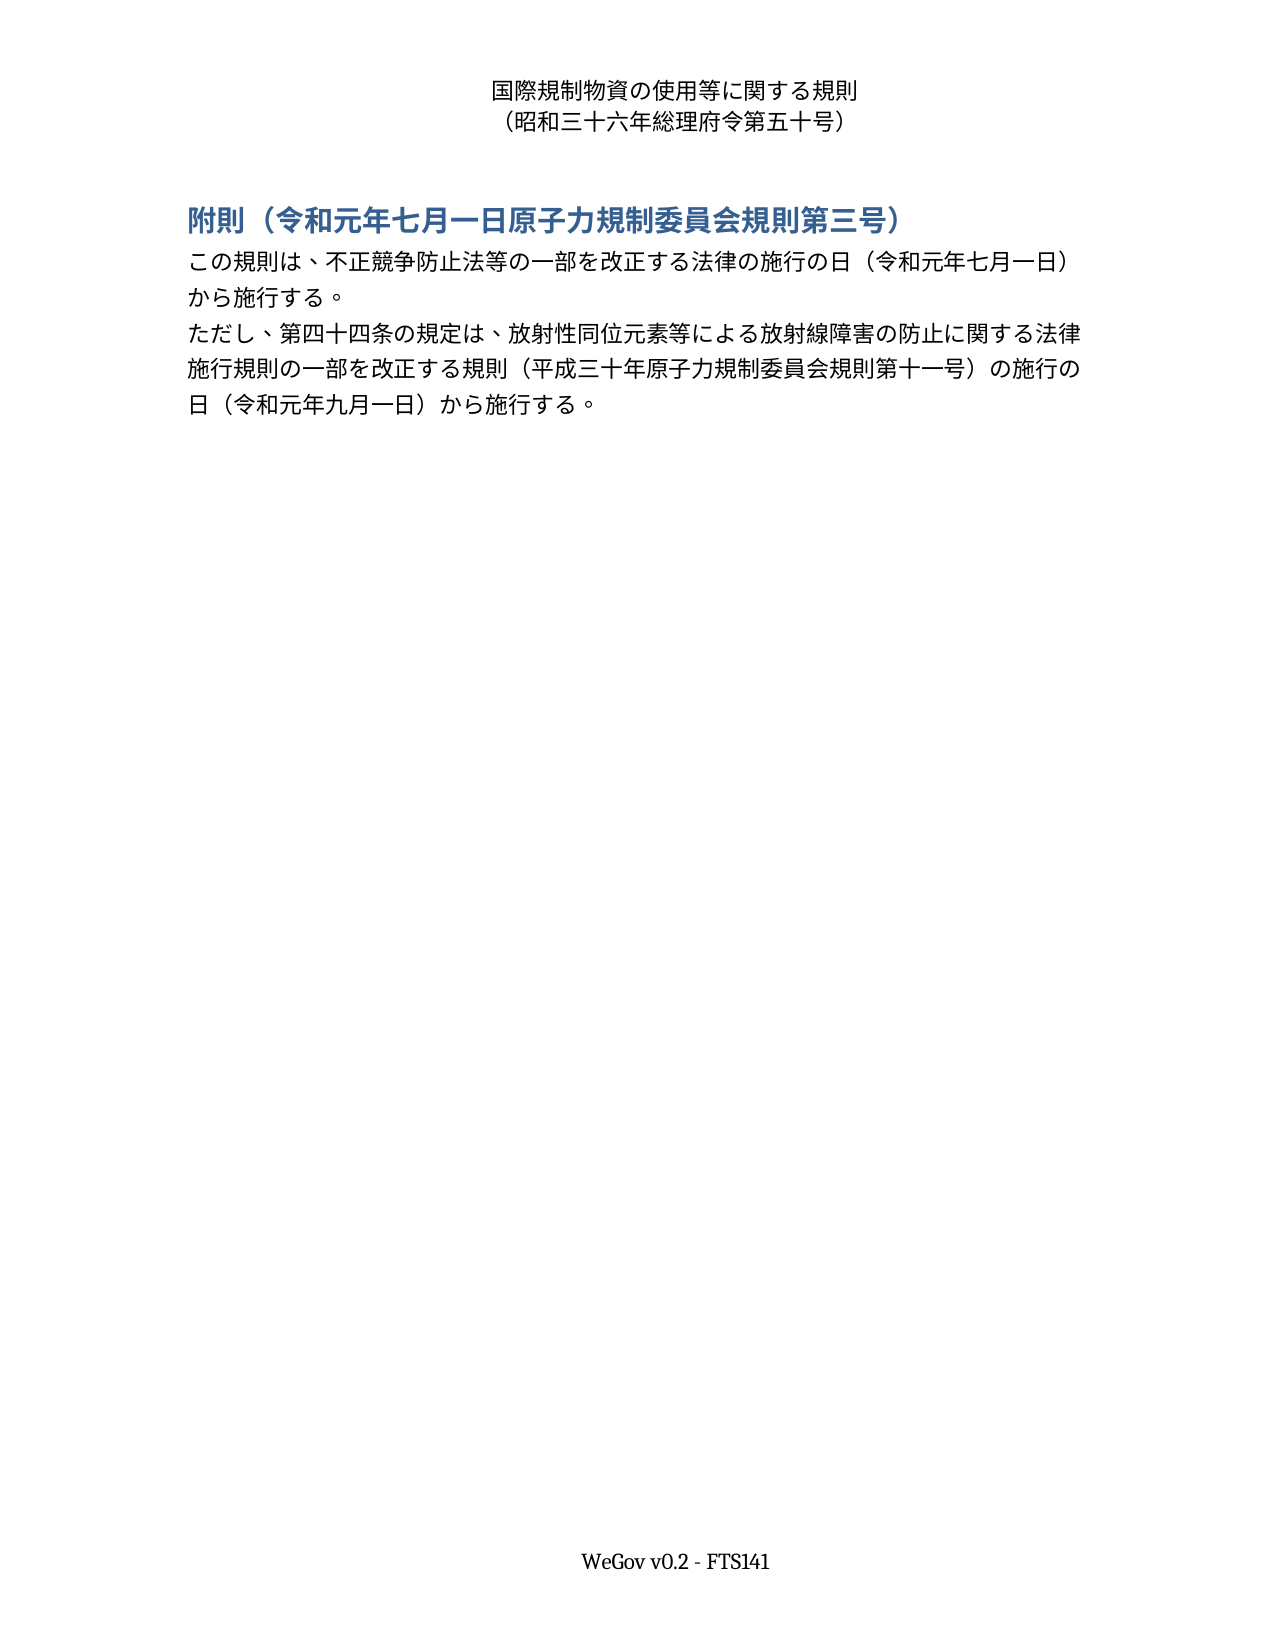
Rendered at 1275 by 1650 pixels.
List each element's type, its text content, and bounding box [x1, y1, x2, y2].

text この規則は、不正競争防止法等の一部を改正する法律の施行の日（令和元年七月一日）から施行する。 ただし、第四十四条の規定は、放射性同位元素等による放射線障害の防止に関する法律施行規則の一部を改正する規則（平成三十年原子力規制委員会規則第十一号）の施行の日（令和元年九月一日）から施行する。 [187, 246, 1087, 421]
subtitle 附則（令和元年七月一日原子力規制委員会規則第三号） [187, 200, 1087, 240]
